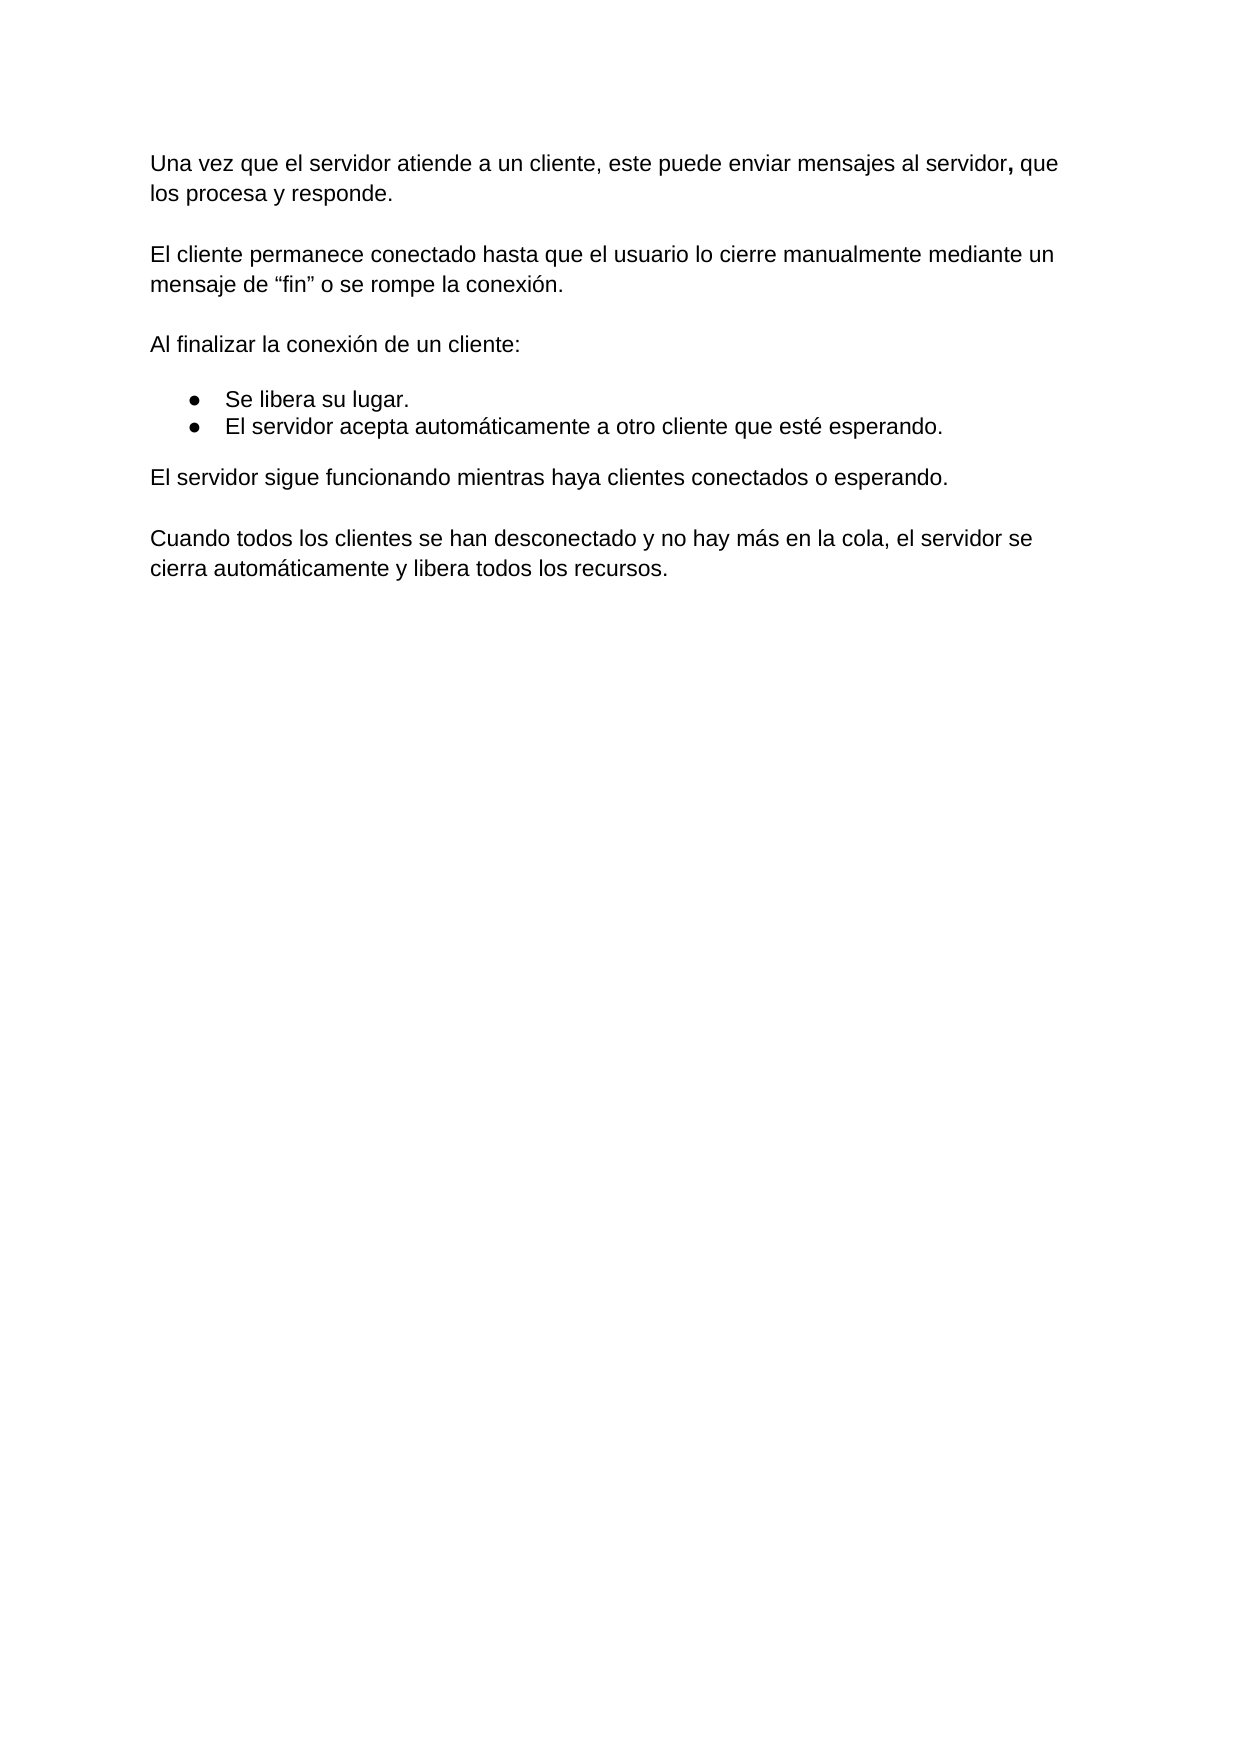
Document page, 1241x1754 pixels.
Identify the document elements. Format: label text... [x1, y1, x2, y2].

text Una vez que el servidor atiende a un cliente, este puede enviar mensajes al servidor, que los procesa y responde. [150, 150, 1090, 237]
text Cuando todos los clientes se han desconectado y no hay más en la cola, el servidor se cierra automáticamente y libera todos los recursos. [150, 524, 1090, 581]
text El cliente permanece conectado hasta que el usuario lo cierre manualmente mediante un mensaje de “fin” o se rompe la conexión. [150, 241, 1090, 297]
text Al finalizar la conexión de un cliente: [150, 331, 1090, 358]
list Se libera su lugar. [187, 386, 1090, 413]
text El servidor sigue funcionando mientras haya clientes conectados o esperando. [150, 464, 1090, 491]
list El servidor acepta automáticamente a otro cliente que esté esperando. [187, 413, 1090, 439]
